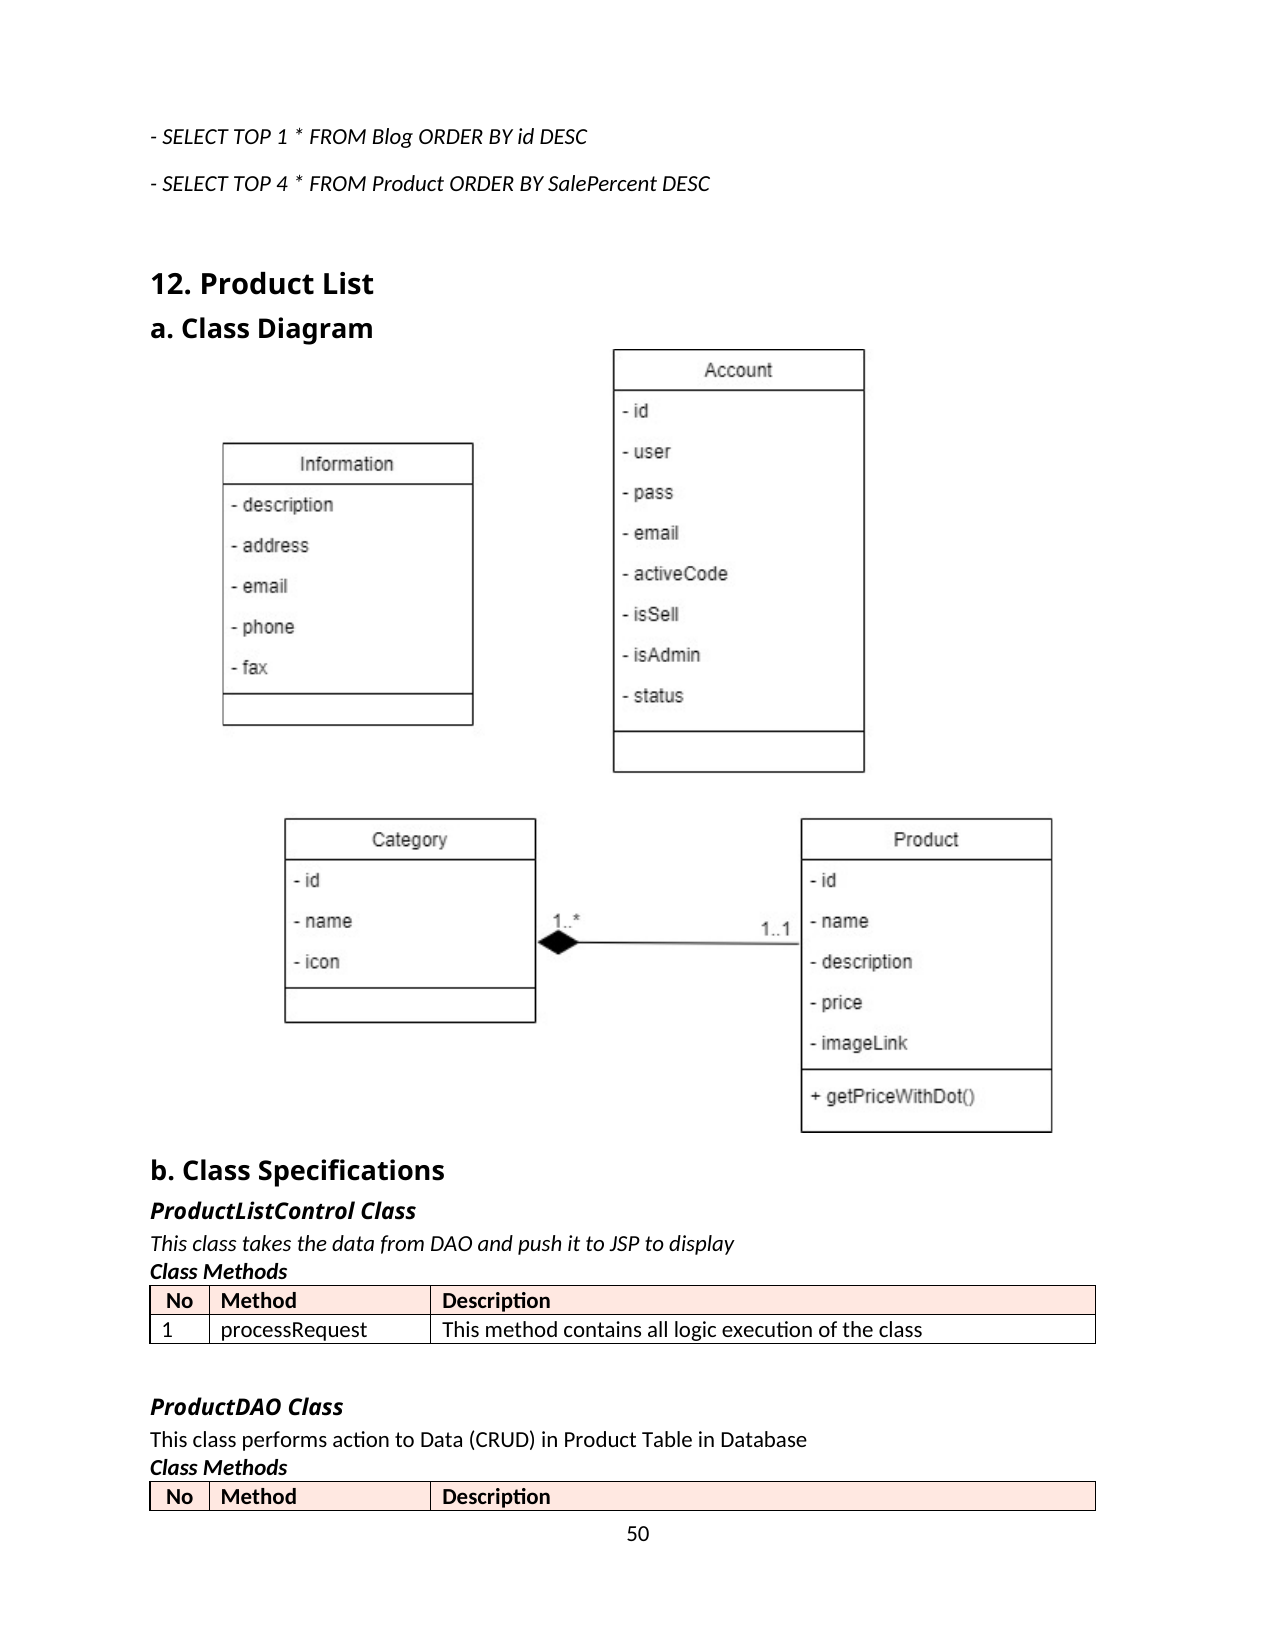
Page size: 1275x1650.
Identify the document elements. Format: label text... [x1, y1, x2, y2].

subtitle ProductDAO Class [150, 1391, 1125, 1422]
text Class Methods [150, 1257, 1125, 1285]
subtitle b. Class Specifications [150, 1151, 1125, 1188]
subtitle 12. Product List [150, 263, 1125, 303]
text Class Methods [150, 1453, 1125, 1481]
subtitle ProductListControl Class [150, 1195, 1125, 1226]
picture [222, 349, 1053, 1133]
text - SELECT TOP 4 * FROM Product ORDER BY SalePercent DESC [150, 169, 1125, 197]
text - SELECT TOP 1 * FROM Blog ORDER BY id DESC [150, 122, 1125, 150]
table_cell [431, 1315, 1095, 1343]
text This class performs action to Data (CRUD) in Product Table in Database [150, 1425, 1125, 1453]
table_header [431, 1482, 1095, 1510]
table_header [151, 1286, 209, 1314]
subtitle a. Class Diagram [150, 310, 1125, 347]
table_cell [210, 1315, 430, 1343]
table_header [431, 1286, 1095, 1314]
text This class takes the data from DAO and push it to JSP to display [150, 1229, 1125, 1257]
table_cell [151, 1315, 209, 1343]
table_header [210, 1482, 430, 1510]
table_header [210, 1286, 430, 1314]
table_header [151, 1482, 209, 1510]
